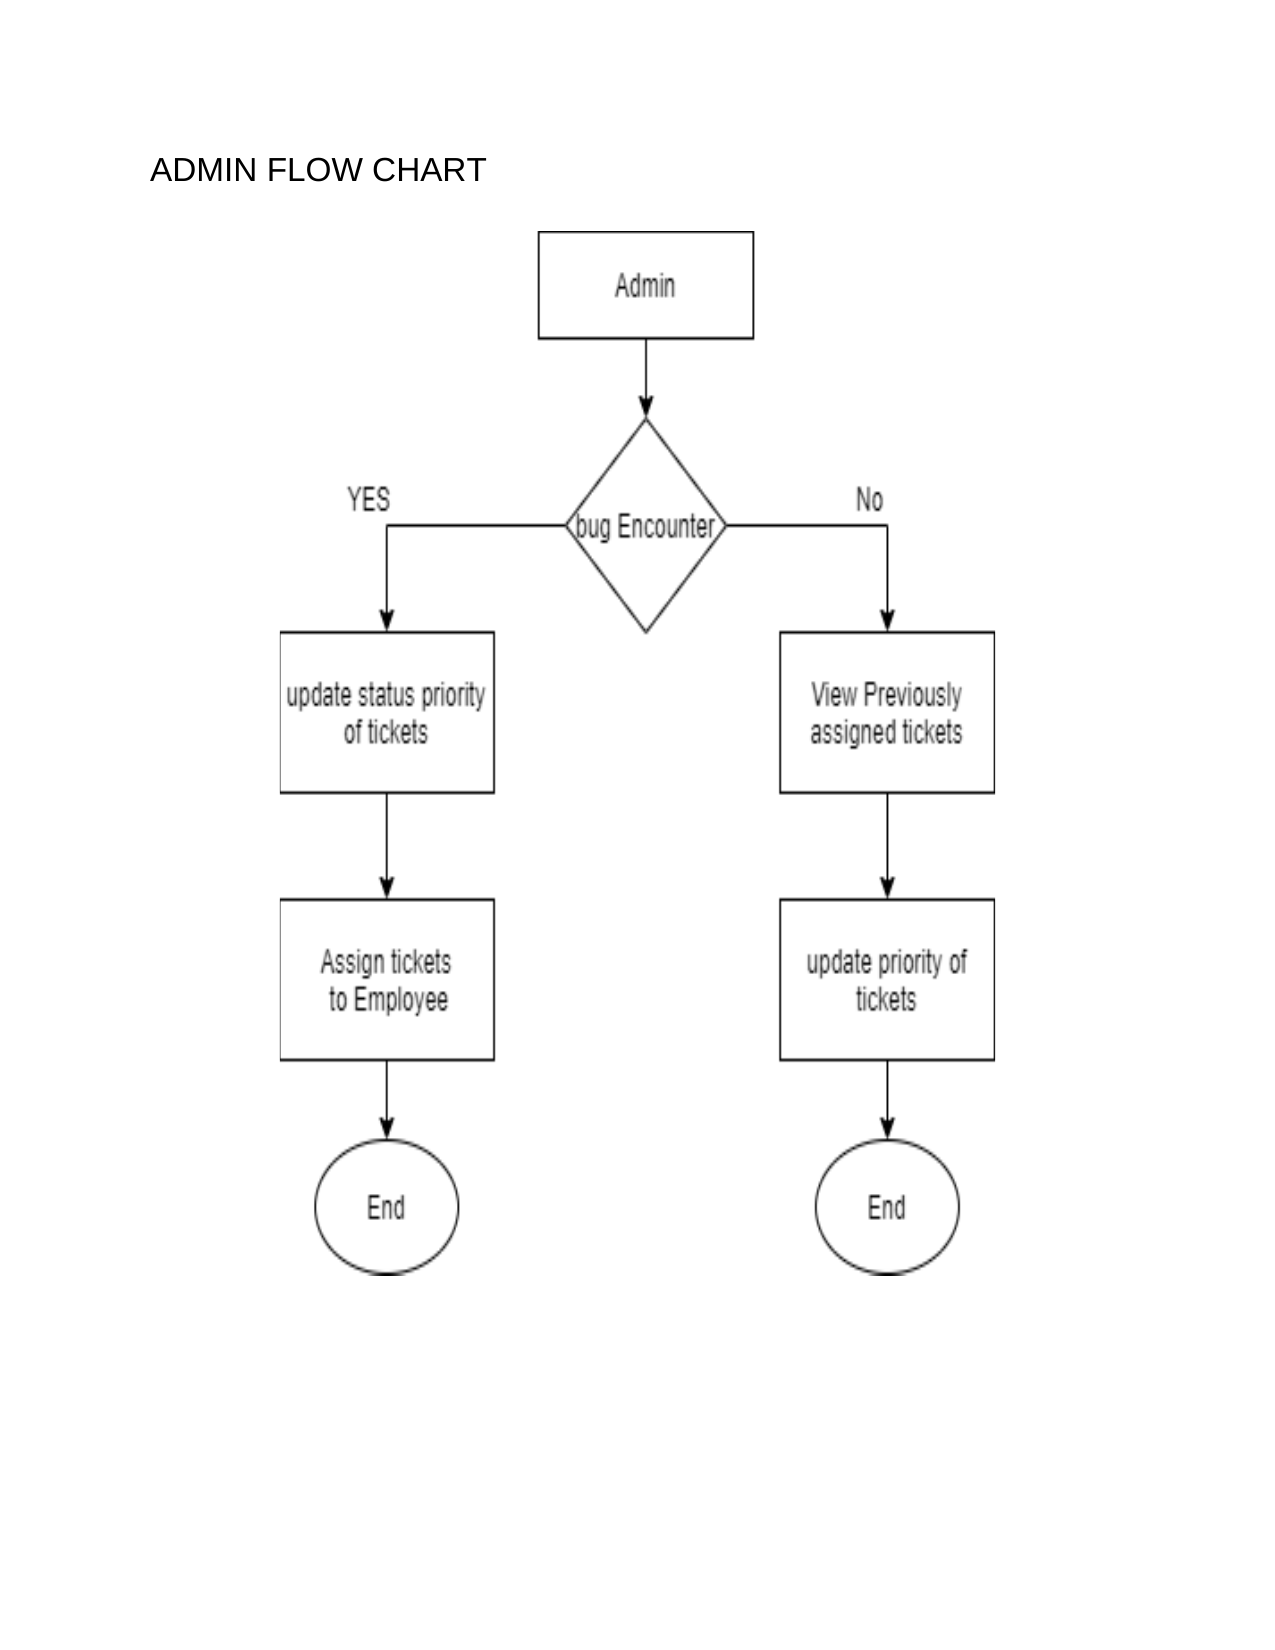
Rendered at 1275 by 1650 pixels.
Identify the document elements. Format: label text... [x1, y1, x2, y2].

subtitle ADMIN FLOW CHART [150, 150, 1125, 188]
picture [279, 231, 996, 1276]
